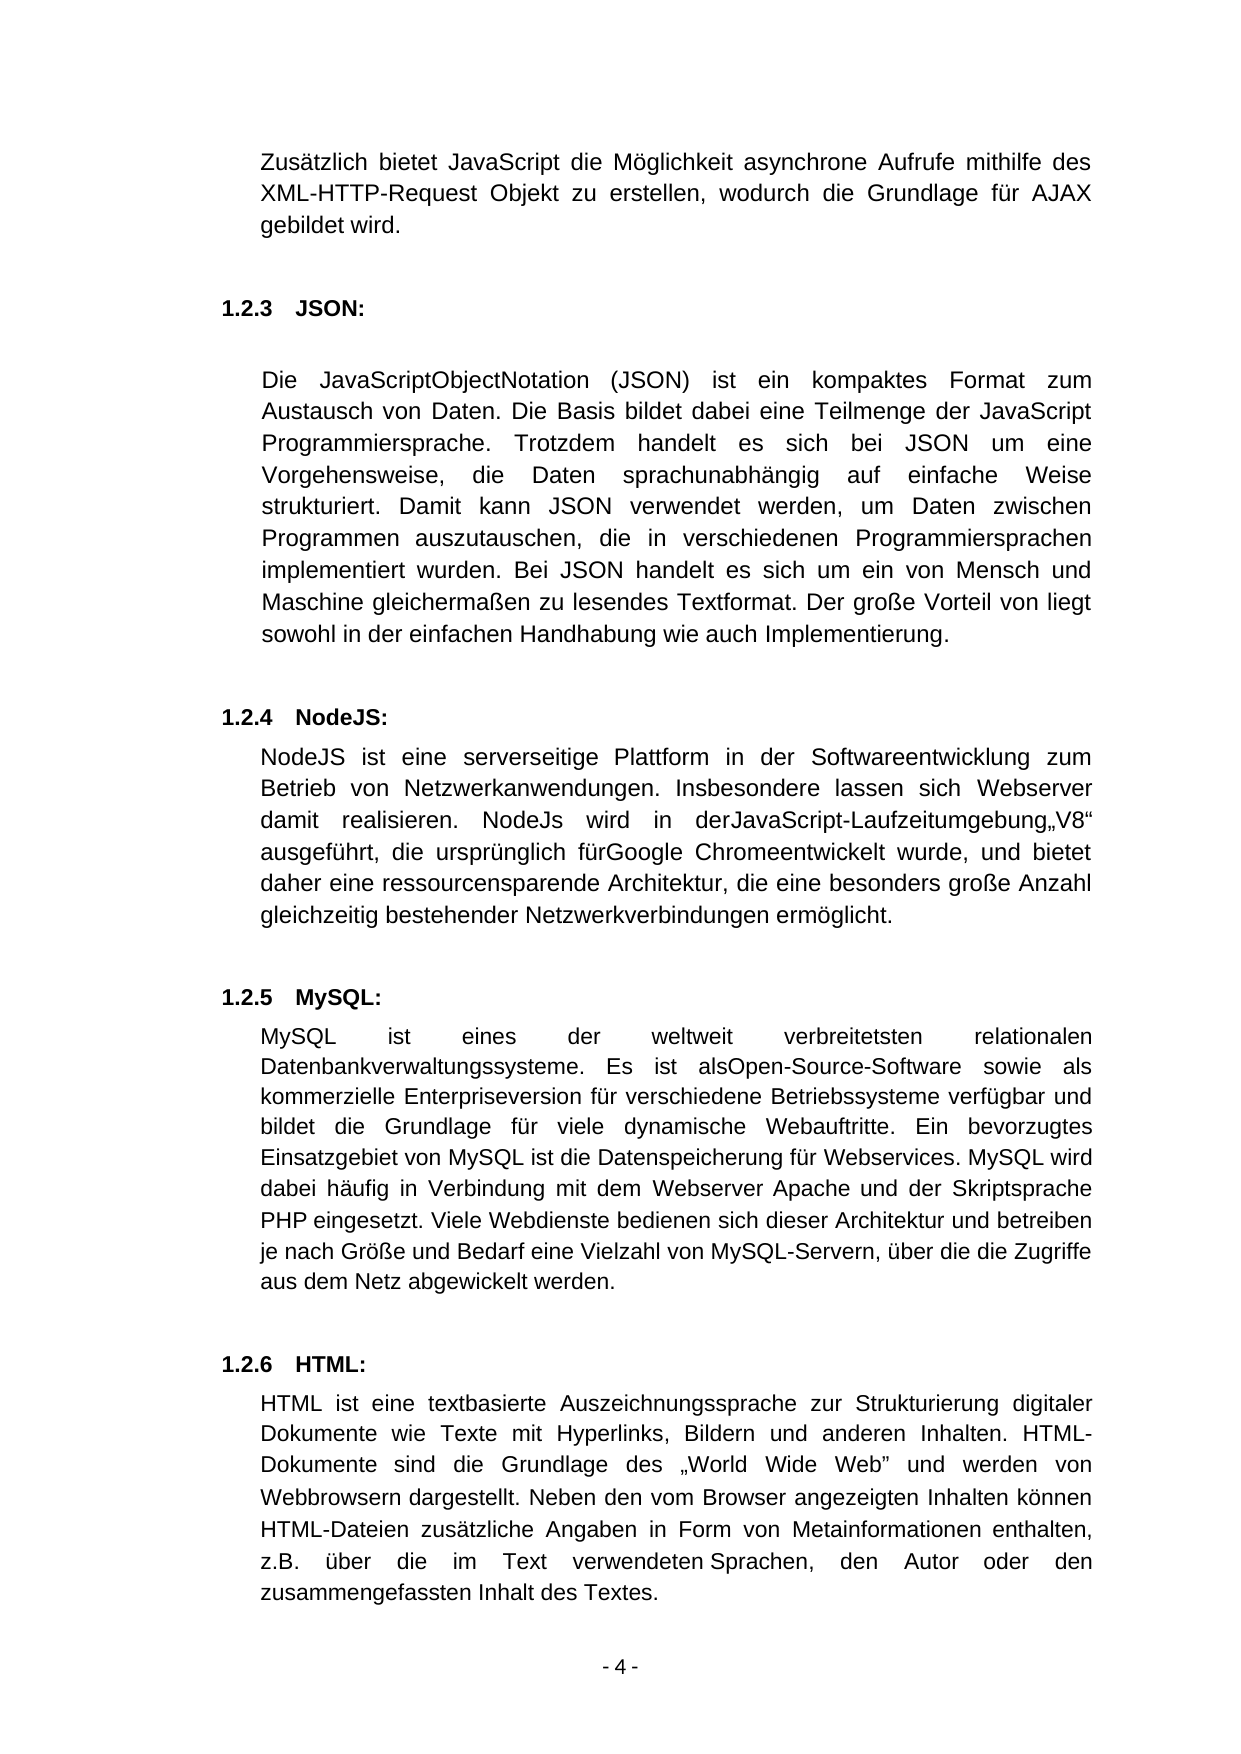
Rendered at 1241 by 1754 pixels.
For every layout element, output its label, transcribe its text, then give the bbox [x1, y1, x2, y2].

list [260, 148, 1093, 238]
subtitle 1.2.3 JSON: [148, 295, 1093, 321]
subtitle 1.2.6 HTML: [148, 1351, 1093, 1377]
list MySQL ist eines der weltweit verbreitetsten relationalen Datenbankverwaltungssysteme. Es ist alsOpen-Source-Software sowie als kommerzielle Enterpriseversion für verschiedene Betriebssysteme verfügbar und bildet die Grundlage für viele dynamische Webauftritte. Ein bevorzugtes Einsatzgebiet von MySQL ist die Datenspeicherung für Webservices. MySQL wird dabei häufig in Verbindung mit dem Webserver Apache und der Skriptsprache PHP eingesetzt. Viele Webdienste bedienen sich dieser Architektur und betreiben je nach Größe und Bedarf eine Vielzahl von MySQL-Servern, über die die Zugriffe aus dem Netz abgewickelt werden. [260, 1023, 1093, 1294]
list HTML ist eine textbasierte Auszeichnungssprache zur Strukturierung digitaler Dokumente wie Texte mit Hyperlinks, Bildern und anderen Inhalten. HTML-Dokumente sind die Grundlage des „World Wide Web” und werden von Webbrowsern dargestellt. Neben den vom Browser angezeigten Inhalten können HTML-Dateien zusätzliche Angaben in Form von Metainformationen enthalten, z.B. über die im Text verwendeten Sprachen, den Autor oder den zusammengefassten Inhalt des Textes. [260, 1390, 1093, 1605]
text Die JavaScriptObjectNotation (JSON) ist ein kompaktes Format zum Austausch von Daten. Die Basis bildet dabei eine Teilmenge der JavaScript Programmiersprache. Trotzdem handelt es sich bei JSON um eine Vorgehensweise, die Daten sprachunabhängig auf einfache Weise strukturiert. Damit kann JSON verwendet werden, um Daten zwischen Programmen auszutauschen, die in verschiedenen Programmiersprachen implementiert wurden. Bei JSON handelt es sich um ein von Mensch und Maschine gleichermaßen zu lesendes Textformat. Der große Vorteil von liegt sowohl in der einfachen Handhabung wie auch Implementierung. [261, 366, 1093, 647]
subtitle 1.2.4 NodeJS: [148, 704, 1093, 730]
subtitle 1.2.5 MySQL: [148, 984, 1093, 1010]
list NodeJS ist eine serverseitige Plattform in der Softwareentwicklung zum Betrieb von Netzwerkanwendungen. Insbesondere lassen sich Webserver damit realisieren. NodeJs wird in derJavaScript-Laufzeitumgebung„V8“ ausgeführt, die ursprünglich fürGoogle Chromeentwickelt wurde, und bietet daher eine ressourcensparende Architektur, die eine besonders große Anzahl gleichzeitig bestehender Netzwerkverbindungen ermöglicht. [260, 743, 1093, 929]
